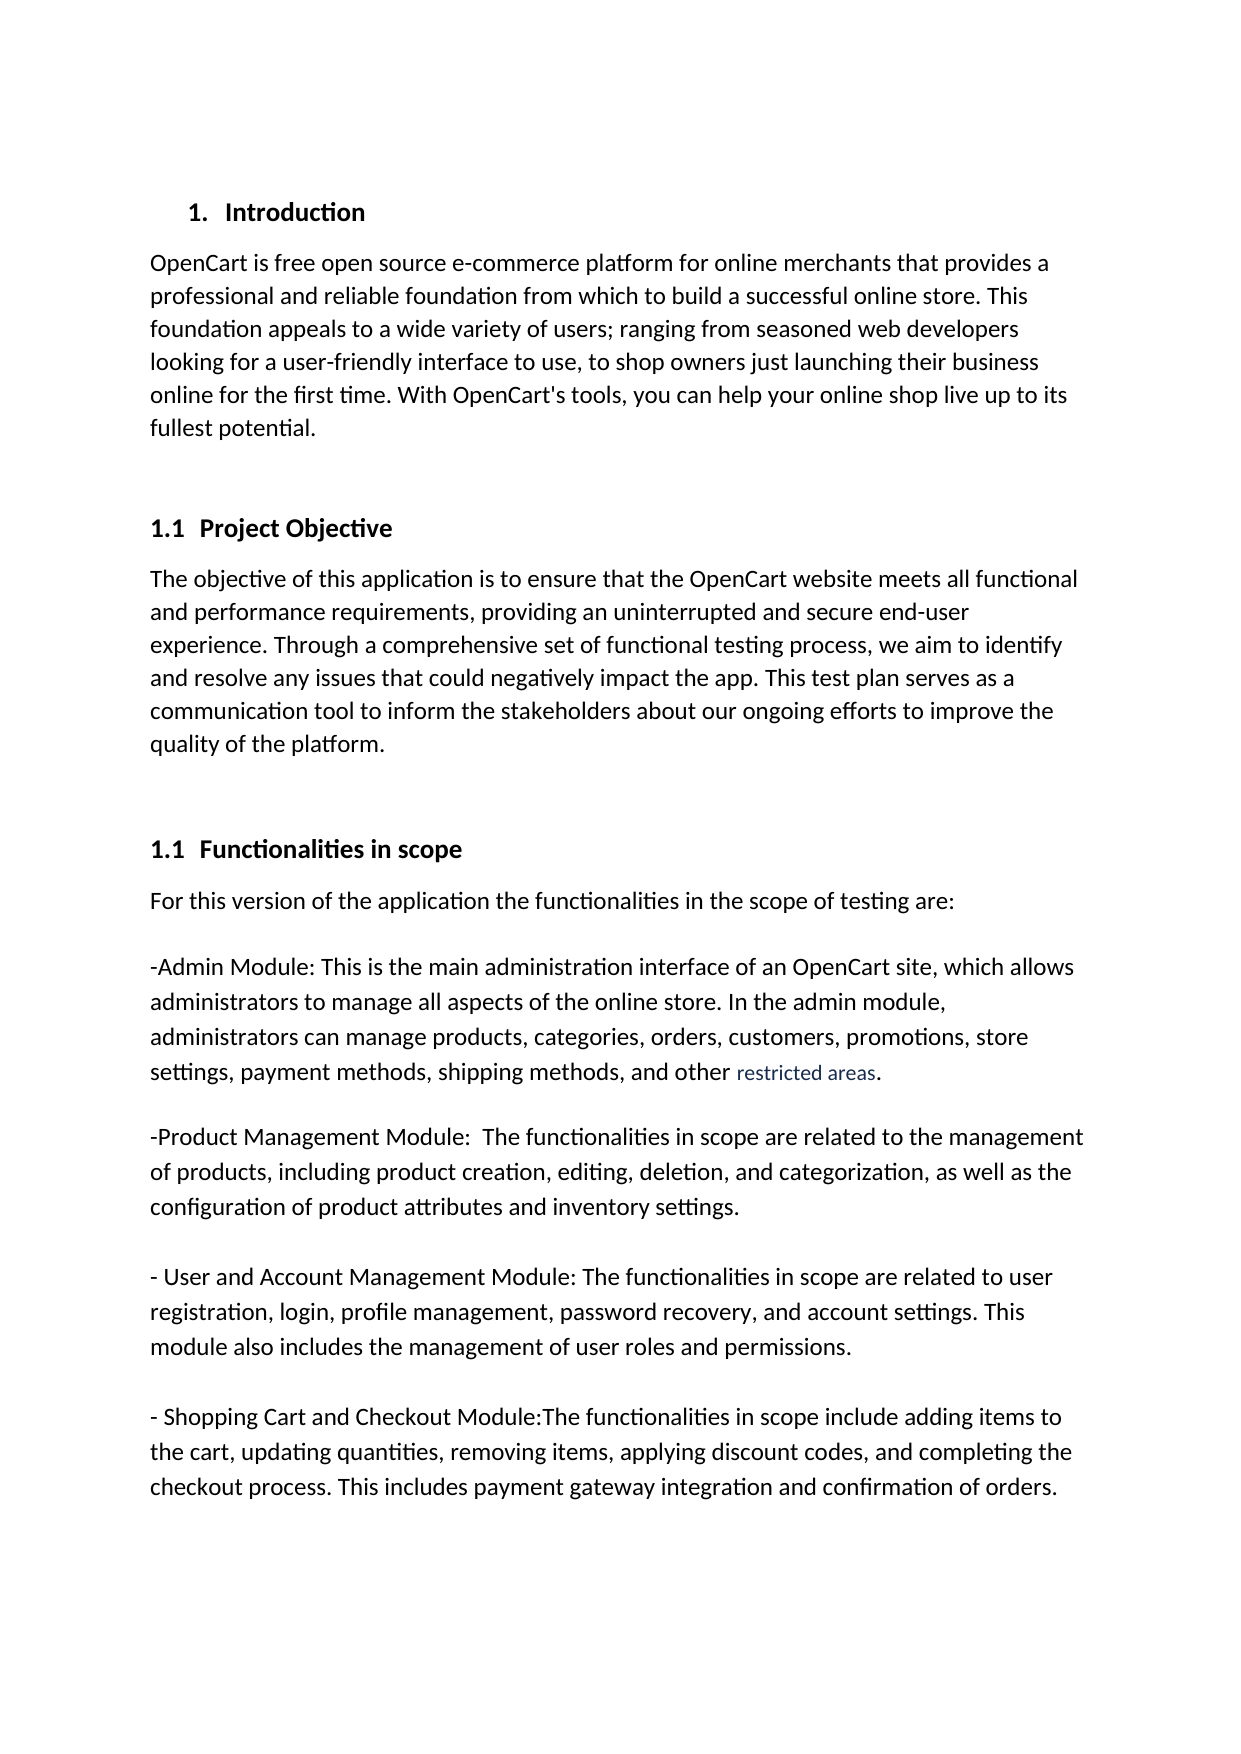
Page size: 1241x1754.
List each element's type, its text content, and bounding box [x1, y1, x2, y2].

text -Admin Module: This is the main administration interface of an OpenCart site, which allows administrators to manage all aspects of the online store. In the admin module, administrators can manage products, categories, orders, customers, promotions, store settings, payment methods, shipping methods, and other restricted areas. [150, 951, 1090, 1086]
text OpenCart is free open source e-commerce platform for online merchants that provides a professional and reliable foundation from which to build a successful online store. This foundation appeals to a wide variety of users; ranging from seasoned web developers looking for a user-friendly interface to use, to shop owners just launching their business online for the first time. With OpenCart's tools, you can help your online shop live up to its fullest potential. [150, 247, 1090, 442]
text For this version of the application the functionalities in the scope of testing are: [150, 885, 1090, 916]
list Introduction [187, 195, 1090, 228]
list Functionalities in scope [150, 833, 1090, 866]
text - User and Account Management Module: The functionalities in scope are related to user registration, login, profile management, password recovery, and account settings. This module also includes the management of user roles and permissions. [150, 1261, 1090, 1362]
text - Shopping Cart and Checkout Module:The functionalities in scope include adding items to the cart, updating quantities, removing items, applying discount codes, and completing the checkout process. This includes payment gateway integration and confirmation of orders. [150, 1401, 1090, 1502]
list Project Objective [150, 511, 1090, 544]
text -Product Management Module: The functionalities in scope are related to the management of products, including product creation, editing, deletion, and categorization, as well as the configuration of product attributes and inventory settings. [150, 1121, 1090, 1222]
text The objective of this application is to ensure that the OpenCart website meets all functional and performance requirements, providing an uninterrupted and secure end-user experience. Through a comprehensive set of functional testing process, we aim to identify and resolve any issues that could negatively impact the app. This test plan serves as a communication tool to inform the stakeholders about our ongoing efforts to improve the quality of the platform. [150, 563, 1090, 758]
